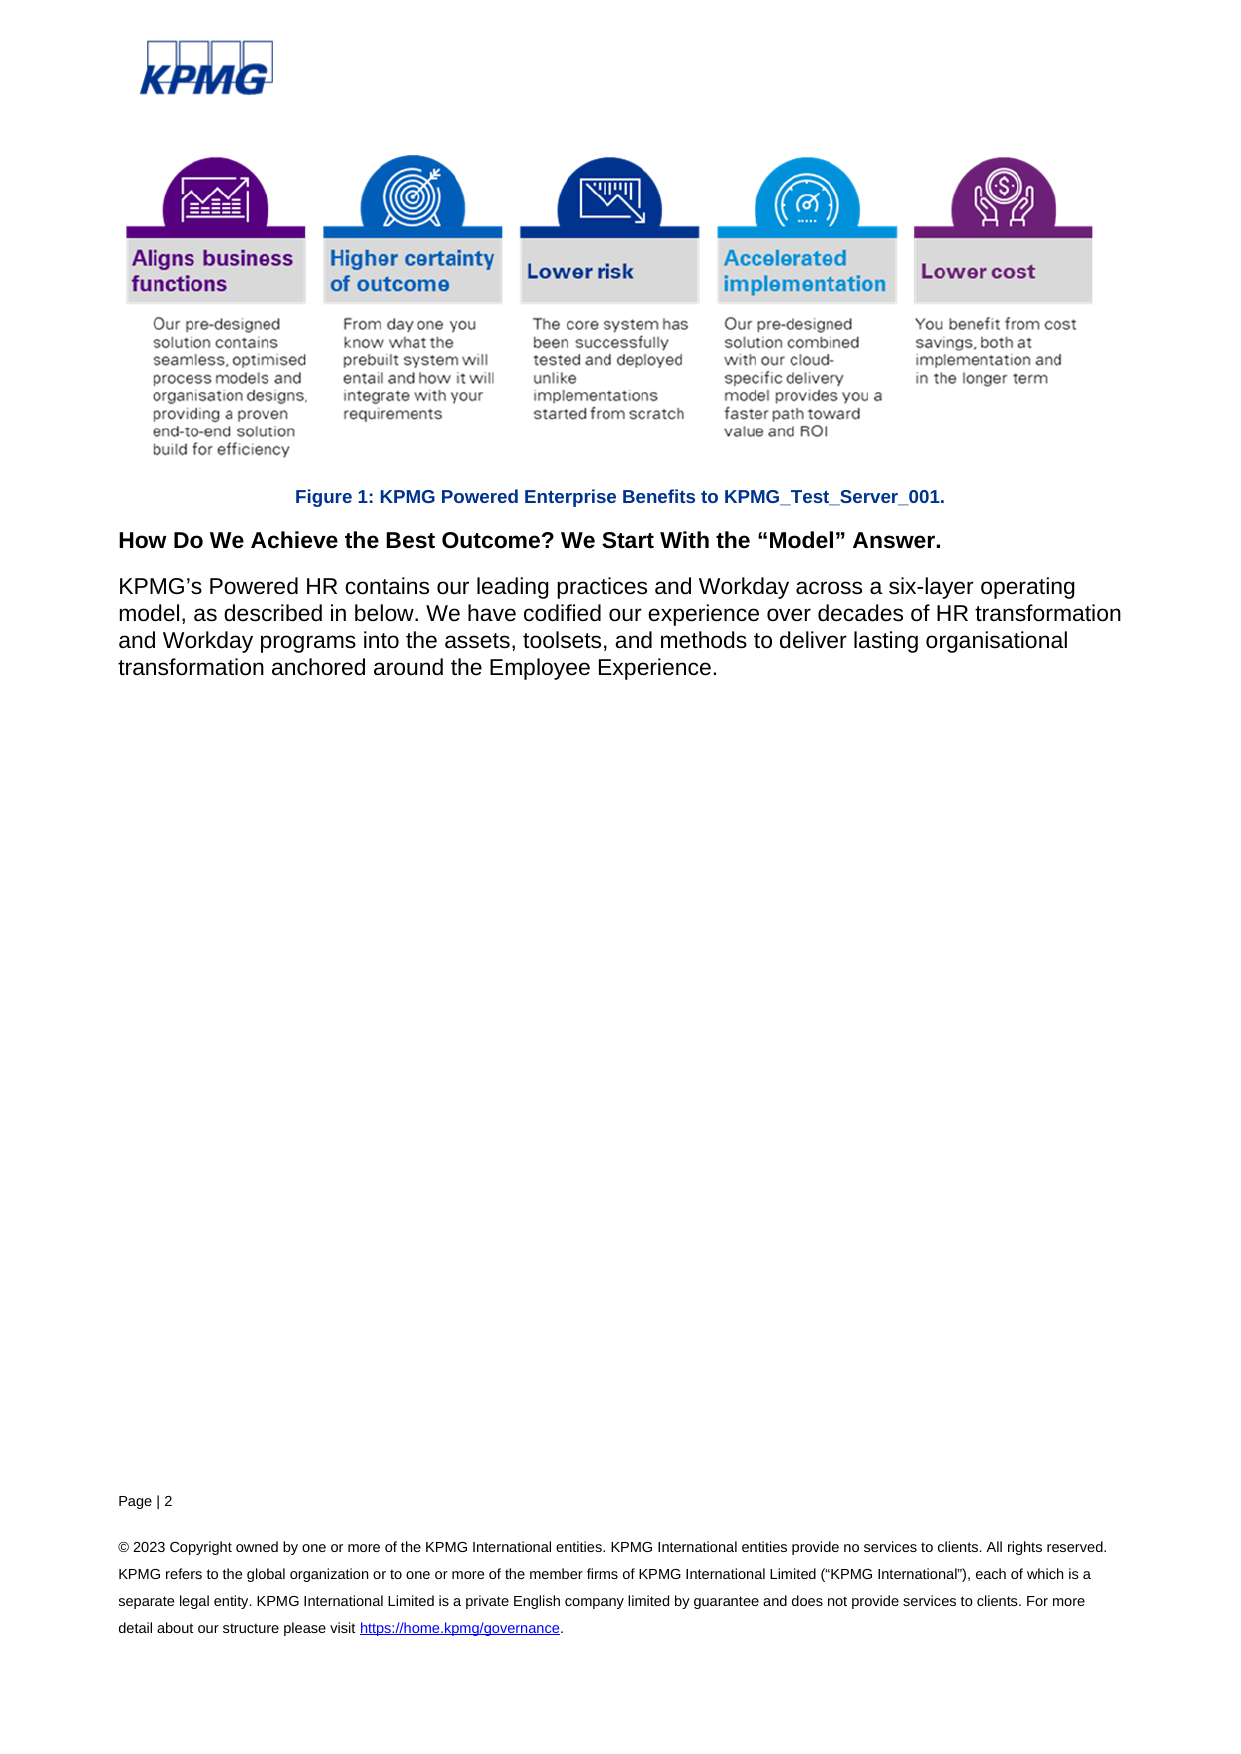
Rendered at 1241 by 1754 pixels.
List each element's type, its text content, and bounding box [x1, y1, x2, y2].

text KPMG’s Powered HR contains our leading practices and Workday across a six-layer operating model, as described in below. We have codified our experience over decades of HR transformation and Workday programs into the assets, toolsets, and methods to deliver lasting organisational transformation anchored around the Employee Experience. [118, 572, 1122, 680]
picture [118, 155, 1093, 468]
text How Do We Achieve the Best Outcome? We Start With the “Model” Answer. [118, 526, 1122, 553]
picture [118, 0, 302, 136]
